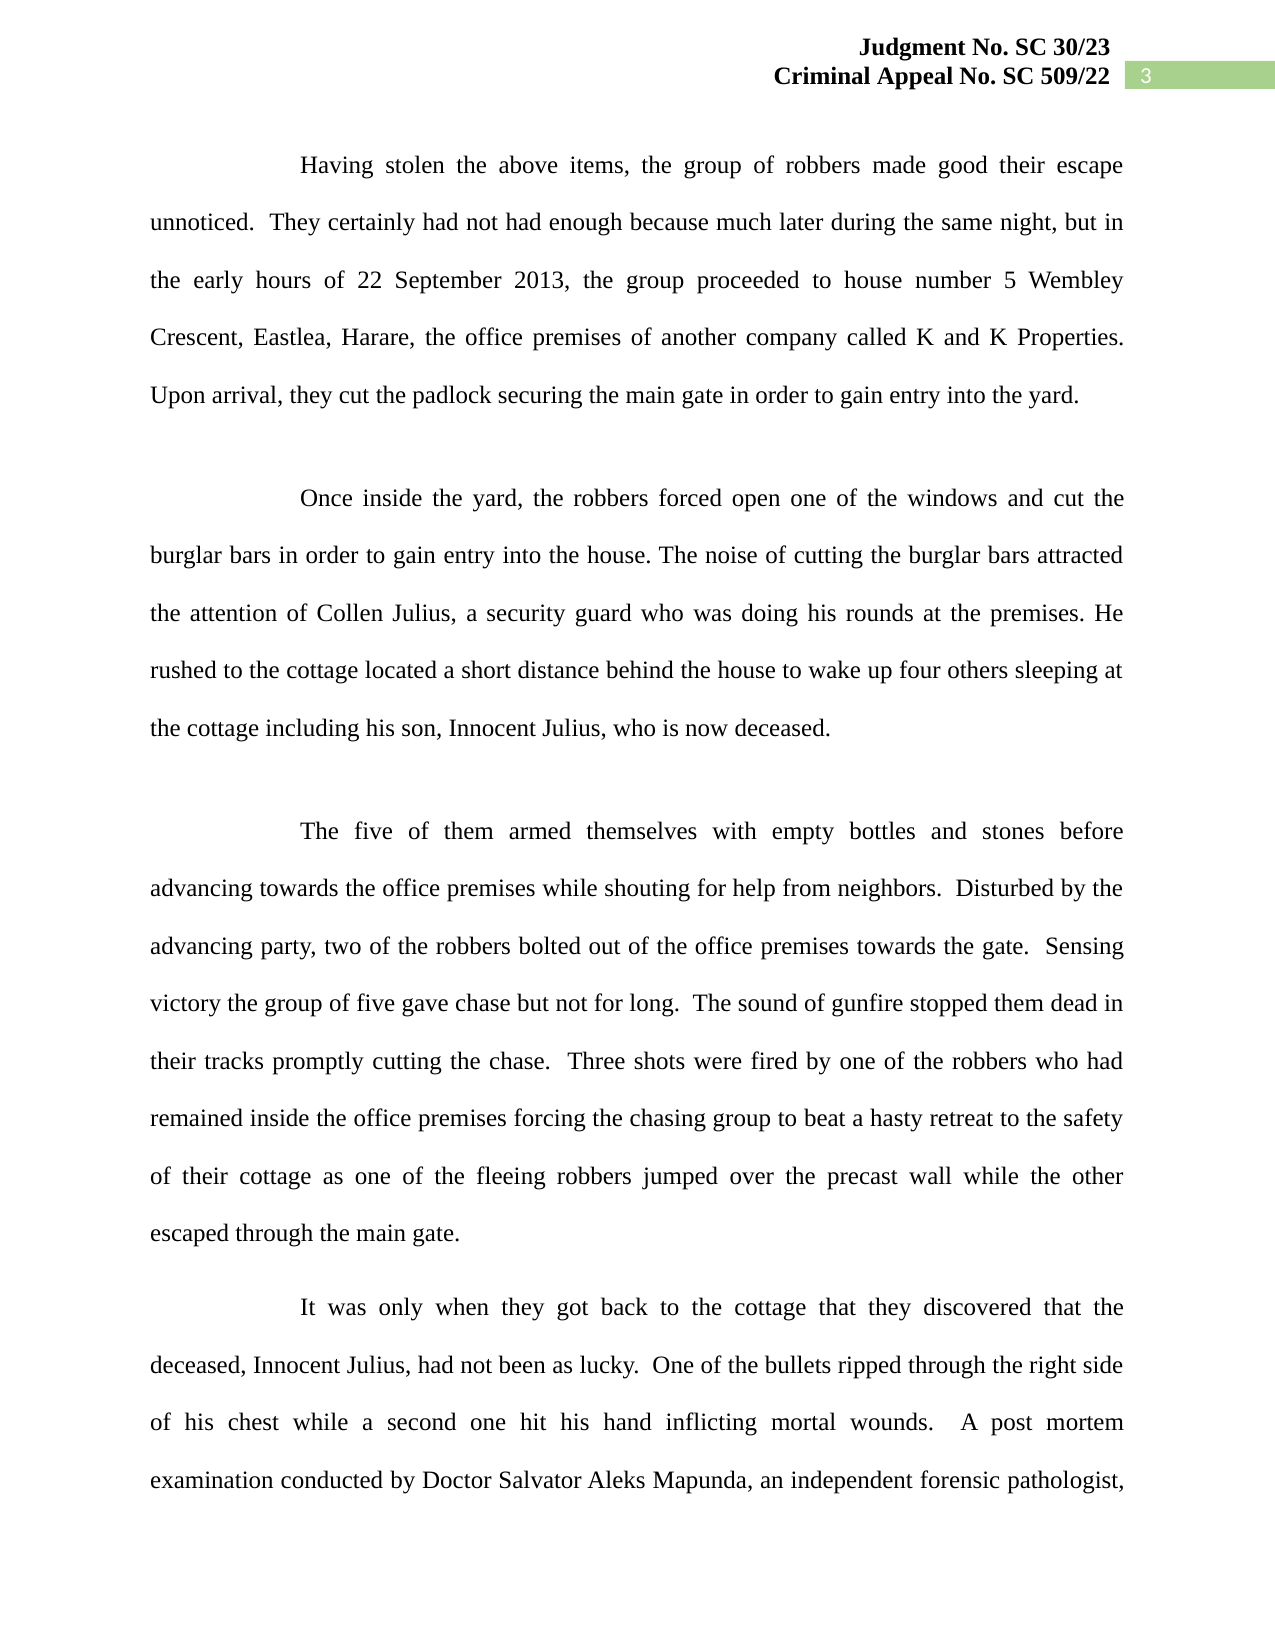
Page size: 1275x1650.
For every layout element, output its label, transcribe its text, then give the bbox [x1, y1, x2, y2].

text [150, 1292, 1125, 1494]
text Once inside the yard, the robbers forced open one of the windows and cut the burglar bars in order to gain entry into the house. The noise of cutting the burglar bars attracted the attention of Collen Julius, a security guard who was doing his rounds at the premises. He rushed to the cottage located a short distance behind the house to wake up four others sleeping at the cottage including his son, Innocent Julius, who is now deceased. [150, 483, 1125, 742]
text The five of them armed themselves with empty bottles and stones before advancing towards the office premises while shouting for help from neighbors. Disturbed by the advancing party, two of the robbers bolted out of the office premises towards the gate. Sensing victory the group of five gave chase but not for long. The sound of gunfire stopped them dead in their tracks promptly cutting the chase. Three shots were fired by one of the robbers who had remained inside the office premises forcing the chasing group to beat a hasty retreat to the safety of their cottage as one of the fleeing robbers jumped over the precast wall while the other escaped through the main gate. [150, 816, 1125, 1247]
text Having stolen the above items, the group of robbers made good their escape unnoticed. They certainly had not had enough because much later during the same night, but in the early hours of 22 September 2013, the group proceeded to house number 5 Wembley Crescent, Eastlea, Harare, the office premises of another company called K and K Properties. Upon arrival, they cut the padlock securing the main gate in order to gain entry into the yard. [150, 150, 1125, 409]
